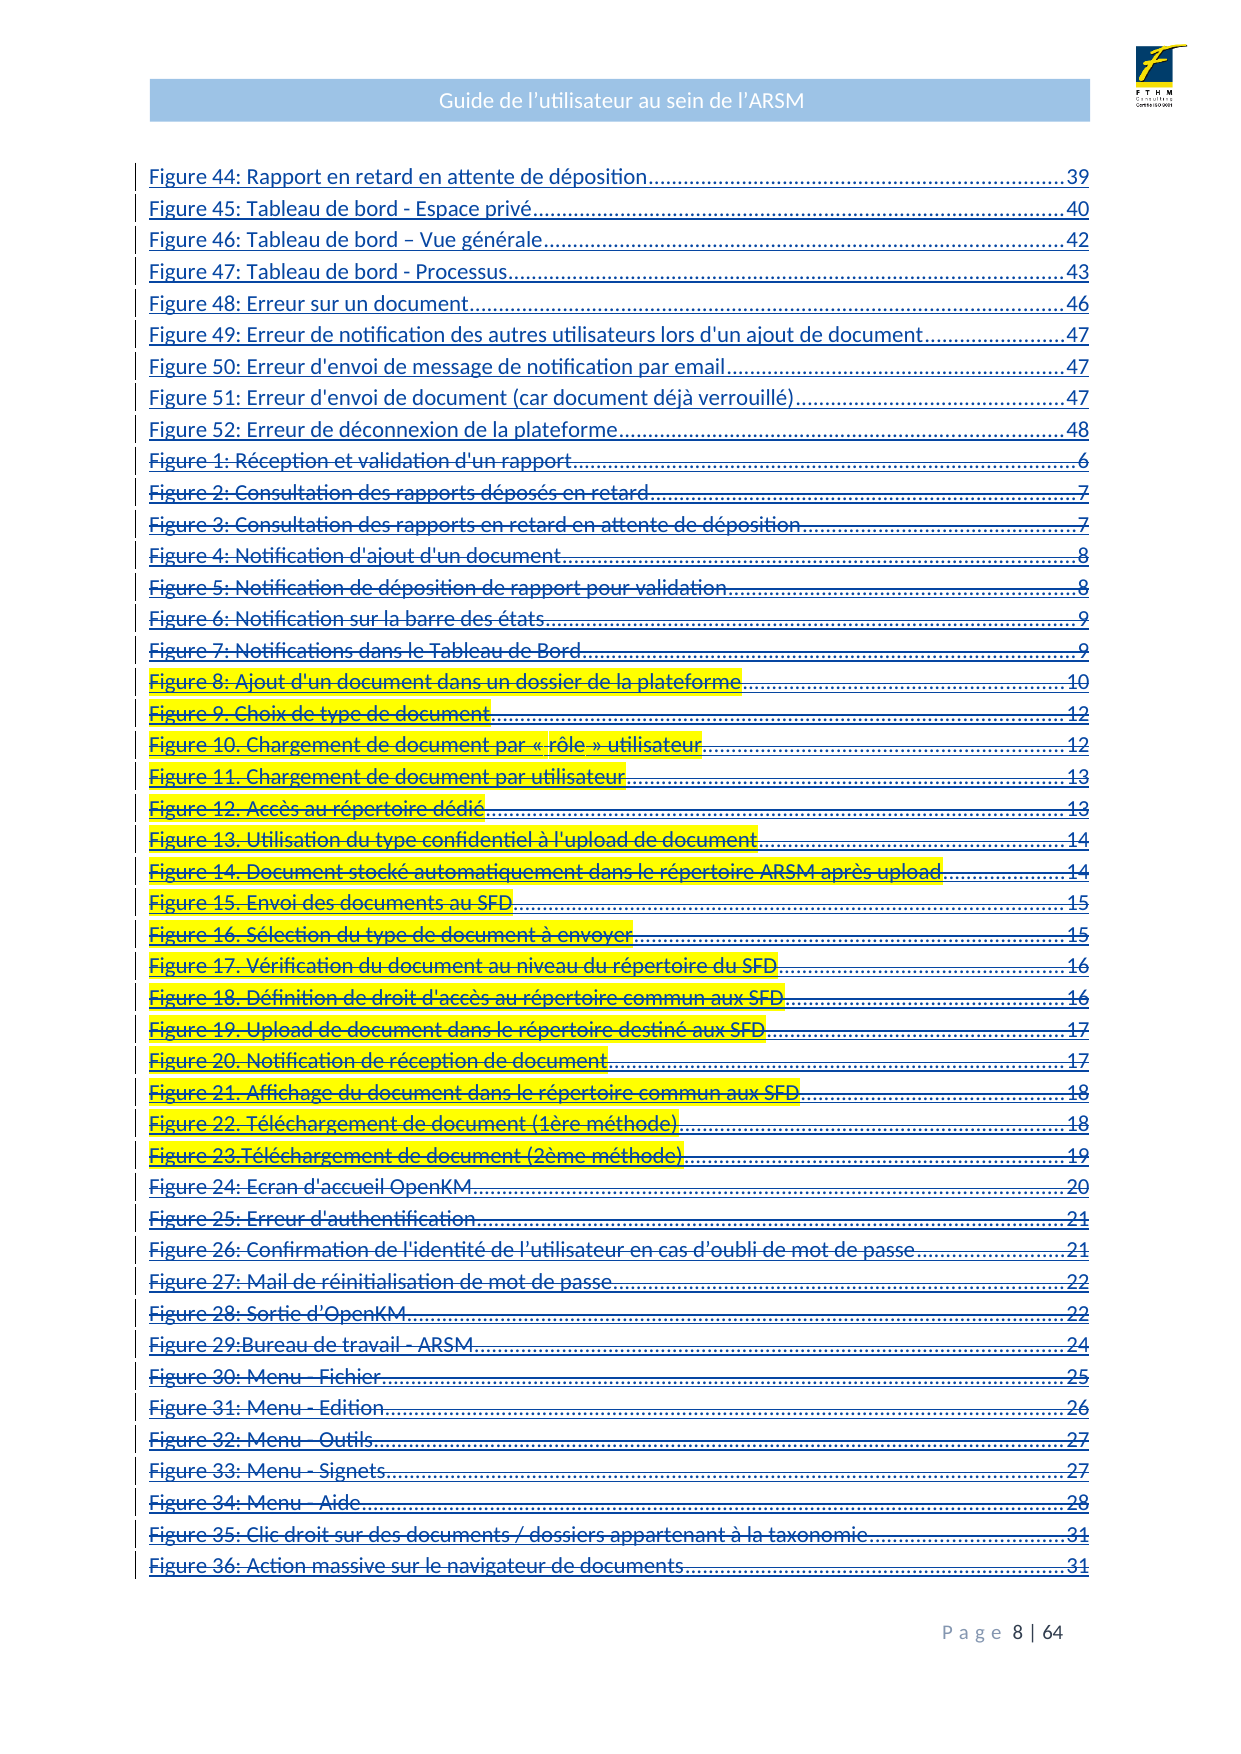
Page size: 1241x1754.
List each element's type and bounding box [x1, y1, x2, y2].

picture [1121, 40, 1191, 110]
